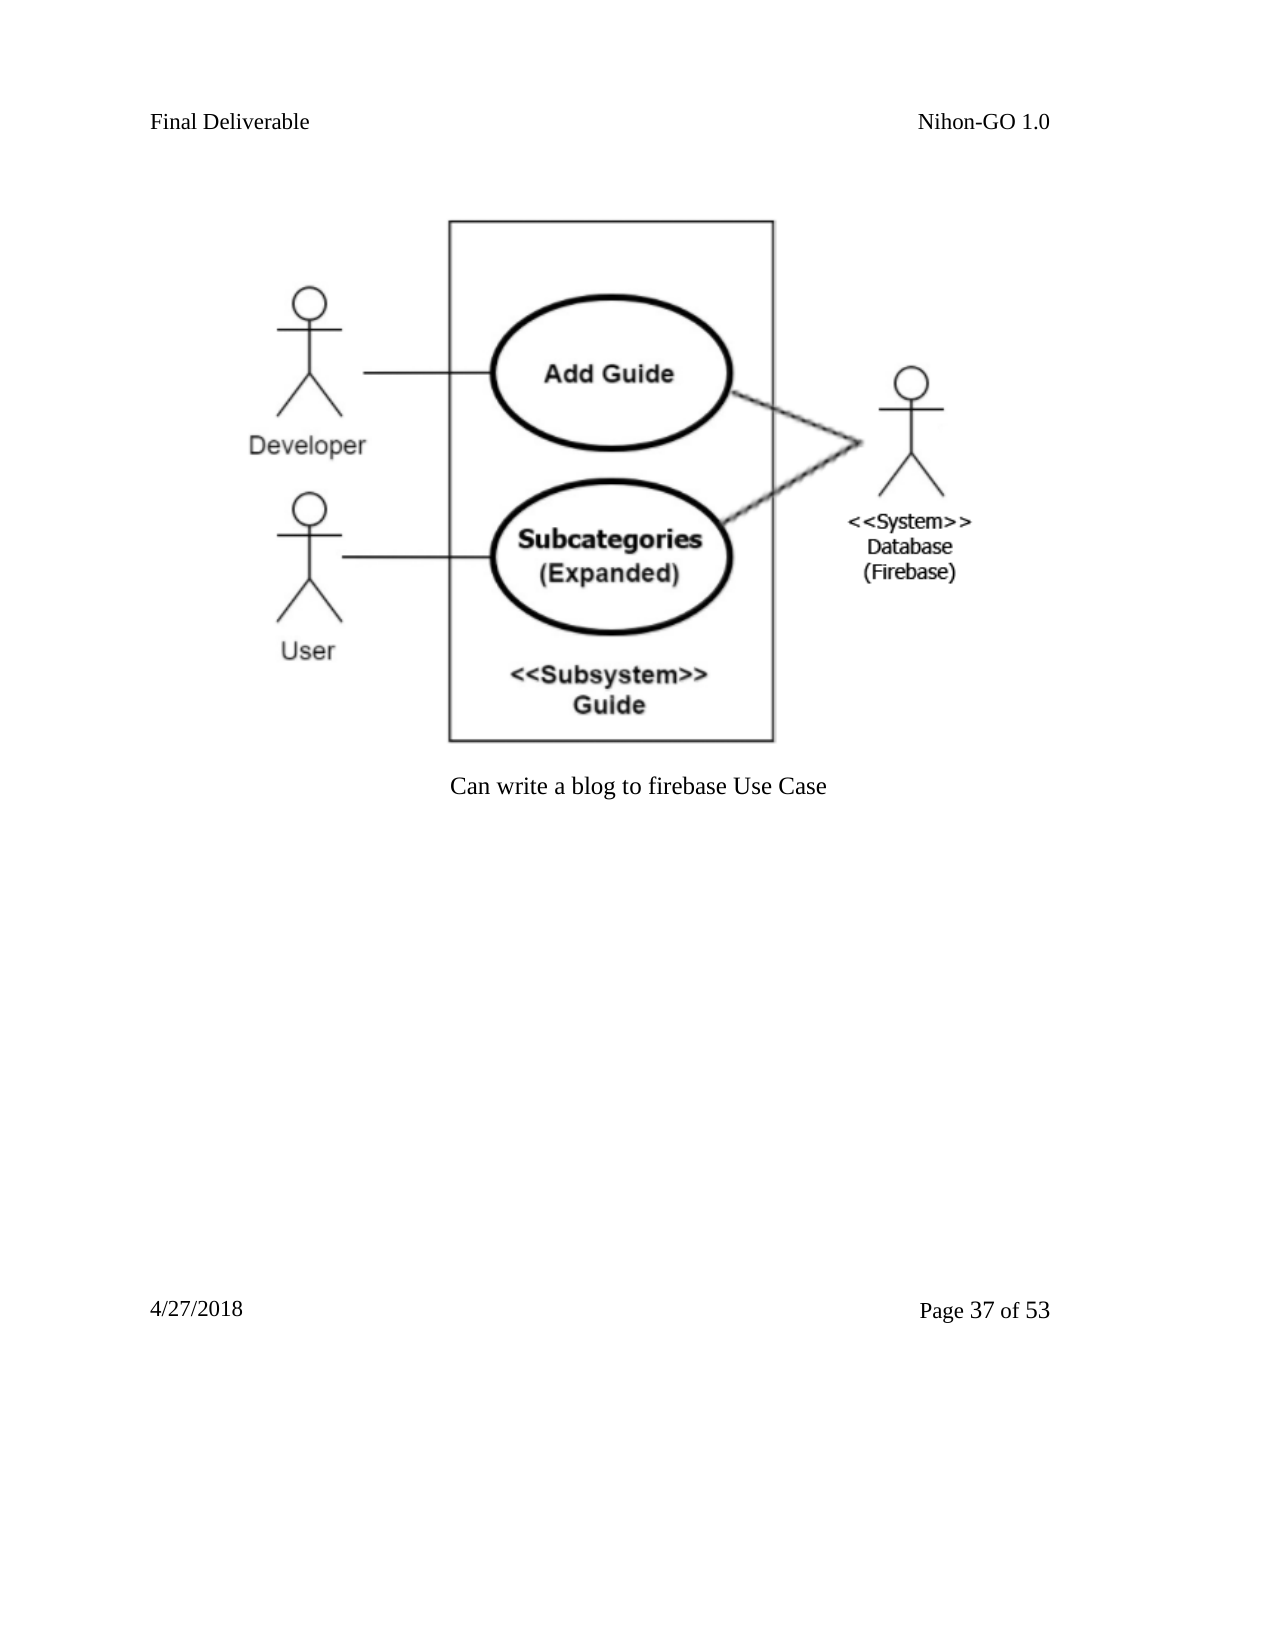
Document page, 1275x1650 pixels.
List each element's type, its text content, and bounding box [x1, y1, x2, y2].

text Can write a blog to firebase Use Case [150, 772, 1125, 800]
picture [150, 160, 1125, 772]
